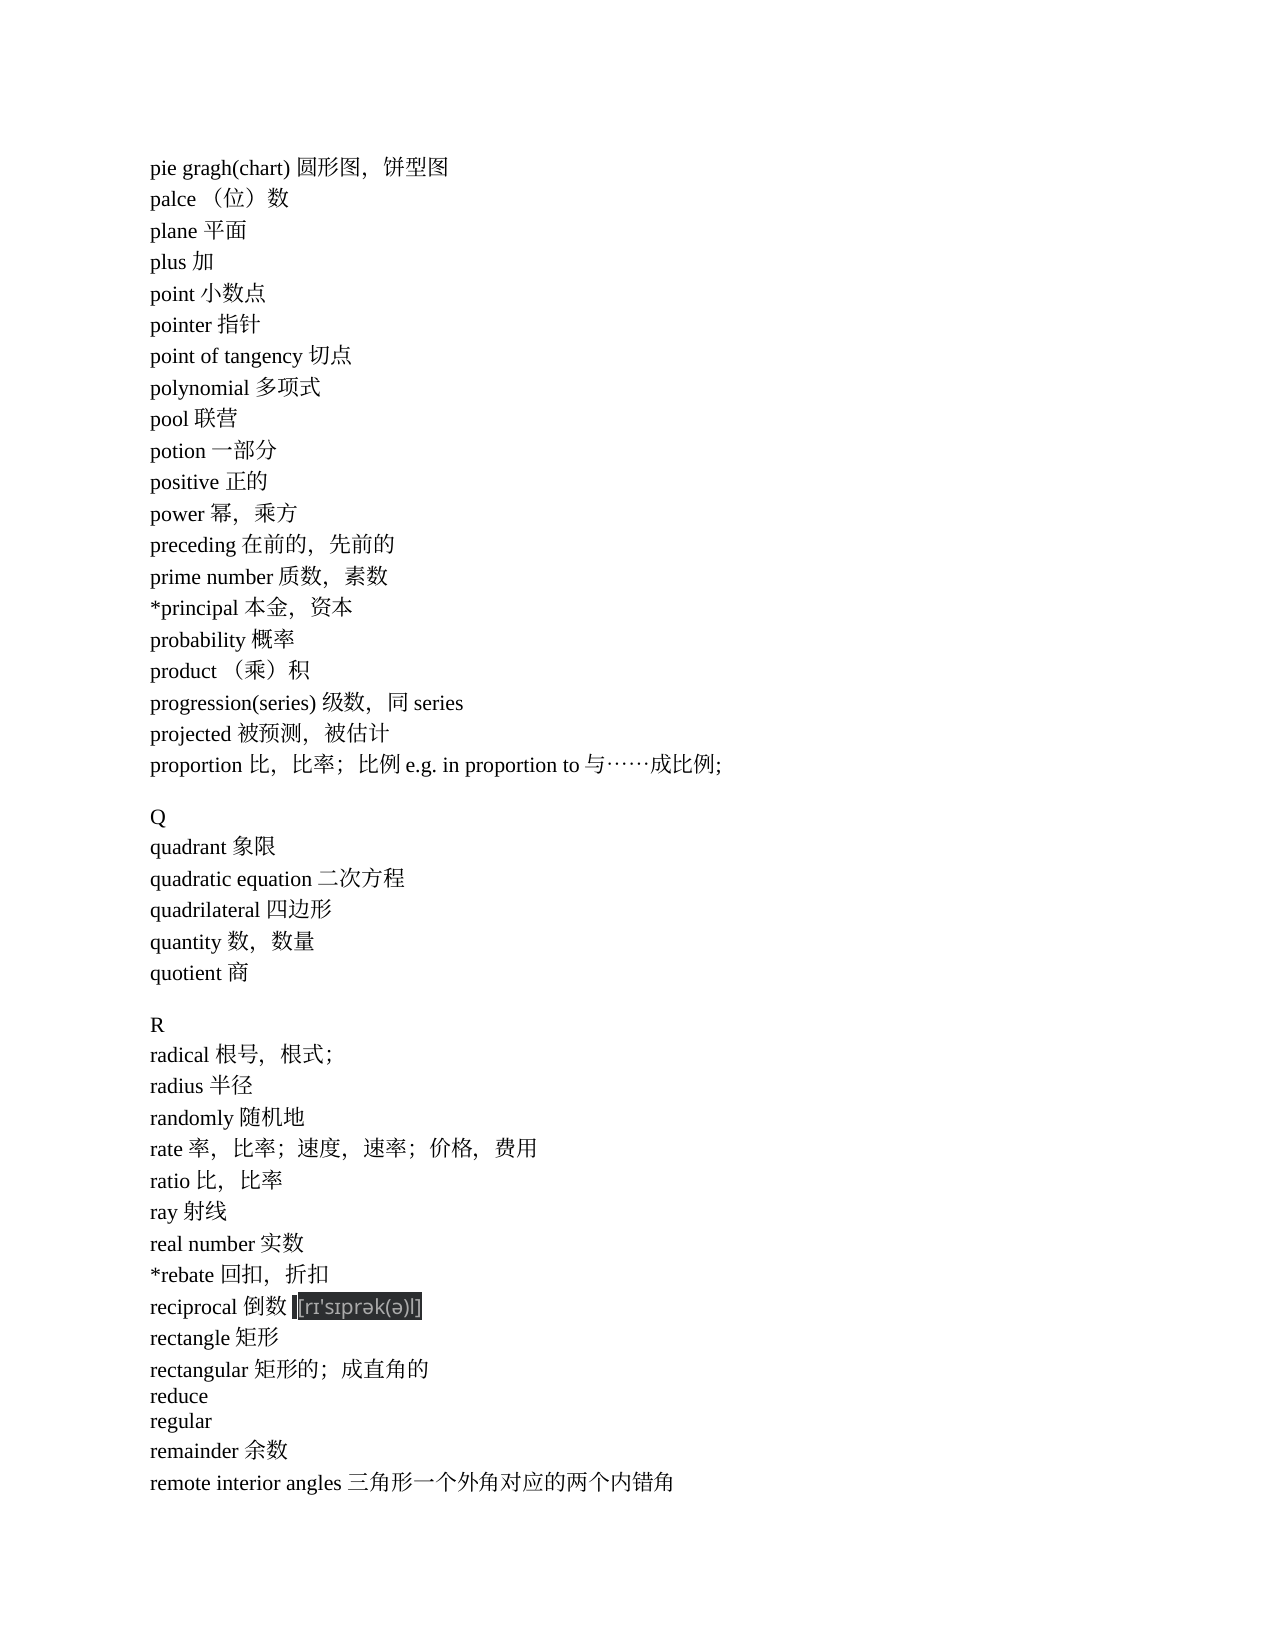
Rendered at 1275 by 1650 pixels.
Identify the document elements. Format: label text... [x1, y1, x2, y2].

text quadrant 象限 [150, 829, 1125, 861]
text reduce [150, 1383, 1125, 1408]
text pointer 指针 [150, 307, 1125, 339]
text preceding 在前的，先前的 [150, 527, 1125, 559]
text ray 射线 [150, 1194, 1125, 1226]
text prime number 质数，素数 [150, 559, 1125, 590]
text pie gragh(chart) 圆形图，饼型图 [150, 150, 1125, 181]
text randomly 随机地 [150, 1100, 1125, 1132]
text point 小数点 [150, 276, 1125, 307]
text *principal 本金，资本 [150, 590, 1125, 622]
text projected 被预测，被估计 [150, 716, 1125, 748]
text *rebate 回扣，折扣 [150, 1257, 1125, 1289]
text plane 平面 [150, 213, 1125, 244]
text regular [150, 1408, 1125, 1434]
text rectangle 矩形 [150, 1320, 1125, 1352]
text product （乘）积 [150, 653, 1125, 685]
text palce （位）数 [150, 181, 1125, 213]
text power 幂，乘方 [150, 496, 1125, 527]
text real number 实数 [150, 1226, 1125, 1257]
text ratio 比，比率 [150, 1163, 1125, 1194]
text proportion 比，比率；比例e.g. in proportion to与……成比例; [150, 748, 1125, 779]
text polynomial 多项式 [150, 370, 1125, 402]
text potion 一部分 [150, 433, 1125, 464]
text progression(series) 级数，同series [150, 685, 1125, 716]
text R [150, 1012, 1125, 1037]
text quadratic equation 二次方程 [150, 861, 1125, 892]
text remainder 余数 [150, 1434, 1125, 1465]
text pool 联营 [150, 402, 1125, 433]
text probability 概率 [150, 622, 1125, 653]
text quadrilateral 四边形 [150, 892, 1125, 924]
text radical 根号，根式； [150, 1037, 1125, 1069]
text radius 半径 [150, 1069, 1125, 1100]
text plus 加 [150, 244, 1125, 276]
text positive 正的 [150, 464, 1125, 496]
text quotient 商 [150, 955, 1125, 987]
text remote interior angles 三角形一个外角对应的两个内错角 [150, 1465, 1125, 1497]
text reciprocal 倒数 [rɪ'sɪprək(ə)l] [150, 1289, 1125, 1320]
text Q [150, 804, 1125, 829]
text point of tangency 切点 [150, 339, 1125, 370]
text rectangular 矩形的；成直角的 [150, 1352, 1125, 1383]
text rate 率，比率；速度，速率；价格，费用 [150, 1132, 1125, 1163]
text quantity 数，数量 [150, 924, 1125, 955]
